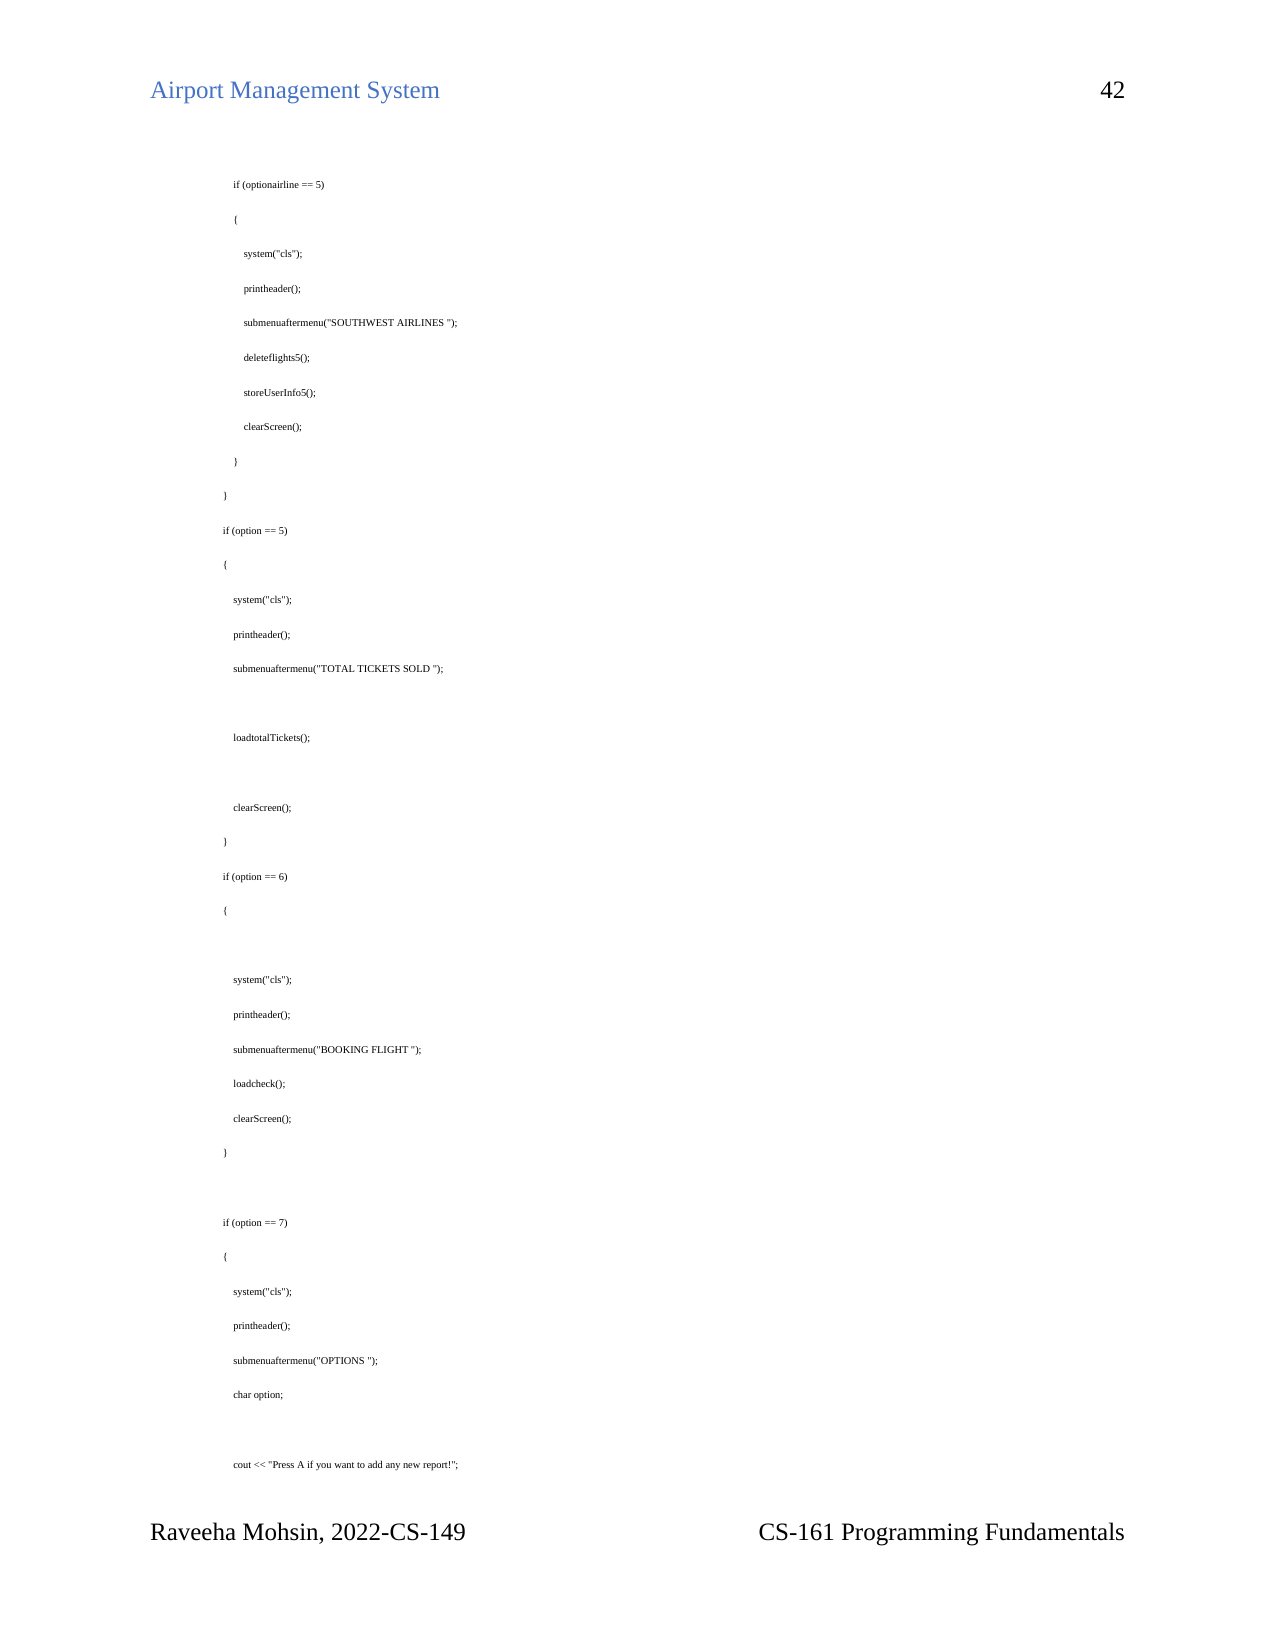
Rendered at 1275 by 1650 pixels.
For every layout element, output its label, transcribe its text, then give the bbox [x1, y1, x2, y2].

text if (option == 5) [150, 524, 1125, 537]
text submenuaftermenu("OPTIONS "); [150, 1354, 1125, 1367]
